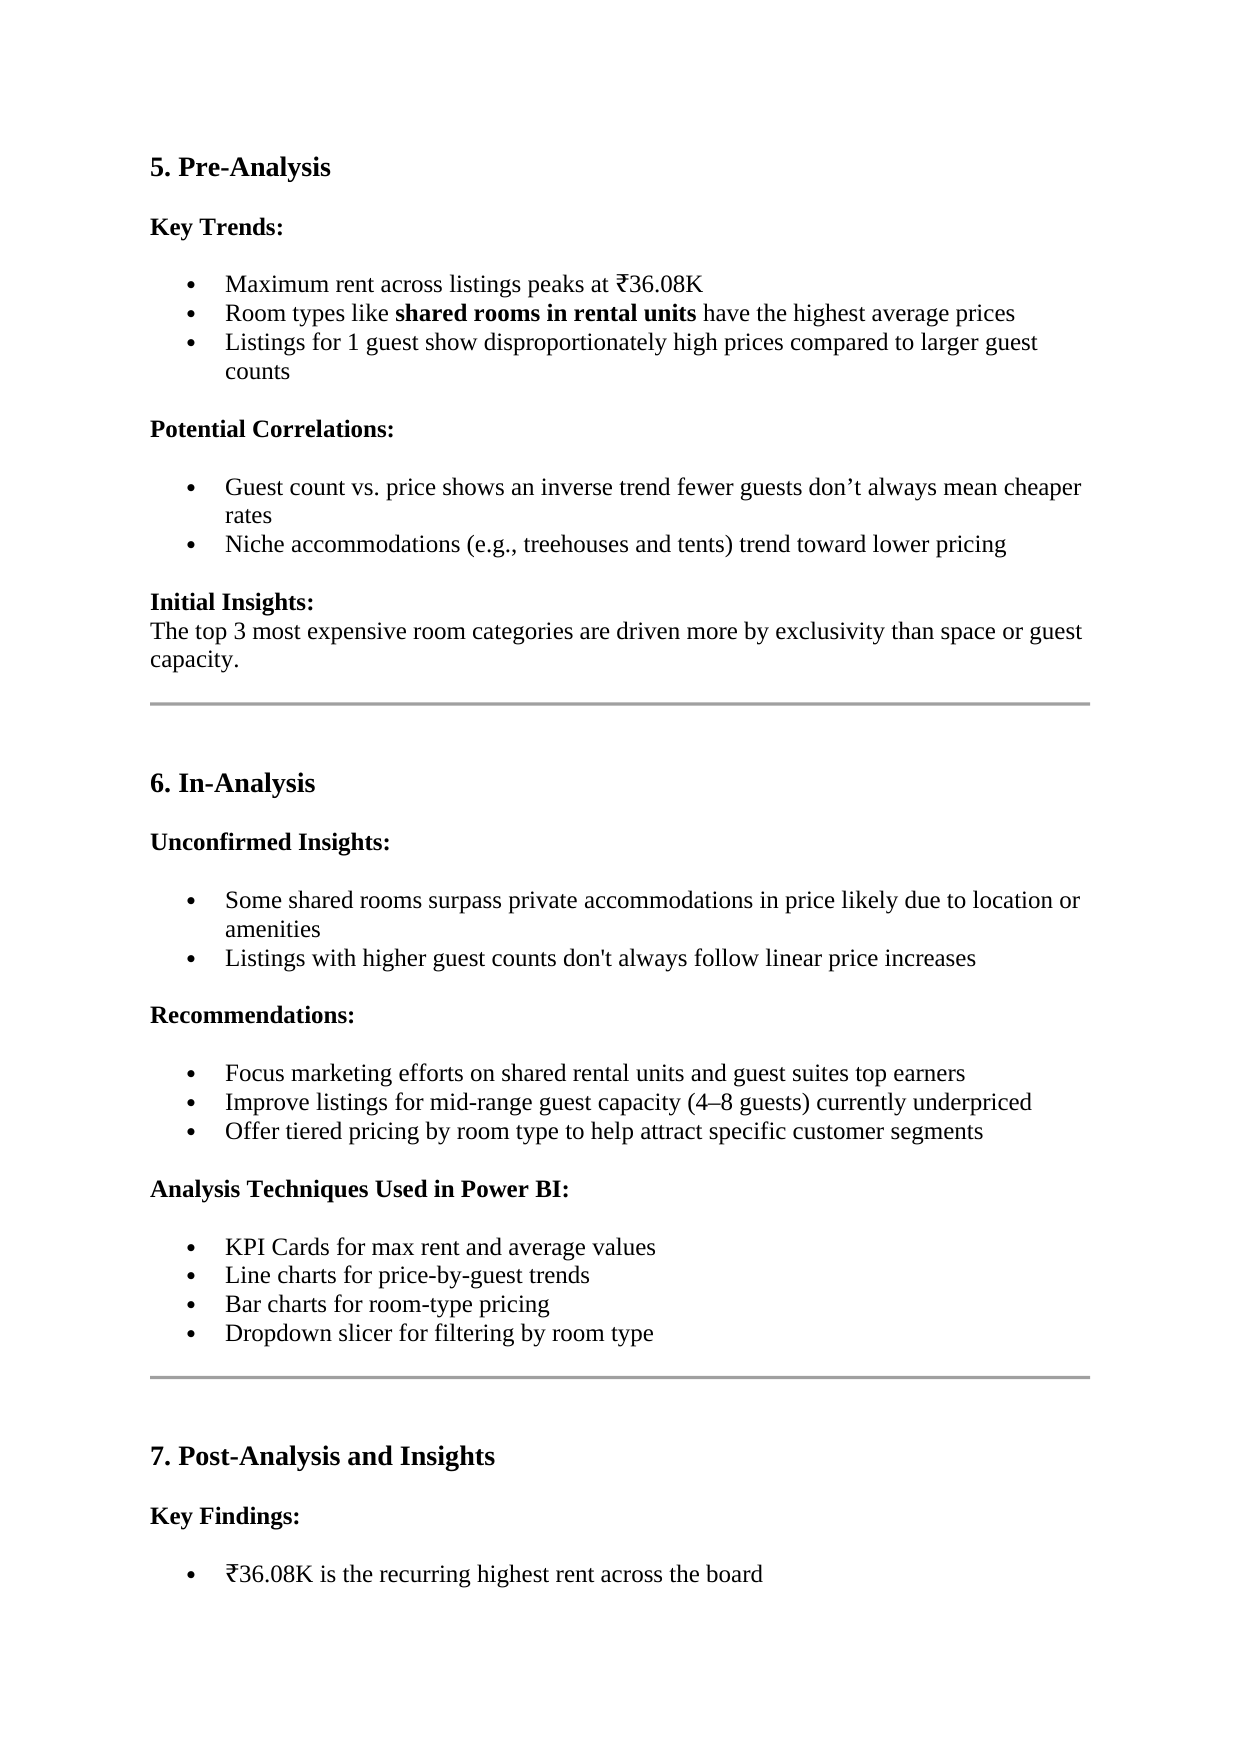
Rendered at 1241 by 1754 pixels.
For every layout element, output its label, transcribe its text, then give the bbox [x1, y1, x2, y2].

list Room types like shared rooms in rental units have the highest average prices [187, 298, 1090, 327]
list Maximum rent across listings peaks at ₹36.08K [187, 269, 1090, 298]
list Improve listings for mid-range guest capacity (4–8 guests) currently underpriced [187, 1087, 1090, 1116]
text Unconfirmed Insights: [150, 827, 1090, 856]
list Focus marketing efforts on shared rental units and guest suites top earners [187, 1058, 1090, 1087]
list Listings for 1 guest show disproportionately high prices compared to larger guest counts [187, 327, 1090, 384]
list Niche accommodations (e.g., treehouses and tents) trend toward lower pricing [187, 529, 1090, 558]
text Recommendations: [150, 1001, 1090, 1029]
list Dropdown slicer for filtering by room type [187, 1318, 1090, 1347]
text Key Findings: [150, 1501, 1090, 1529]
list Guest count vs. price shows an inverse trend fewer guests don’t always mean cheaper rates [187, 472, 1090, 529]
list Bar charts for room-type pricing [187, 1289, 1090, 1318]
list Offer tiered pricing by room type to help attract specific customer segments [187, 1116, 1090, 1145]
text 7. Post-Analysis and Insights [150, 1439, 1090, 1472]
text Potential Correlations: [150, 414, 1090, 442]
text Key Trends: [150, 212, 1090, 240]
text 5. Pre-Analysis [150, 150, 1090, 182]
text Analysis Techniques Used in Power BI: [150, 1174, 1090, 1203]
list Some shared rooms surpass private accommodations in price likely due to location or amenities [187, 885, 1090, 943]
list ₹36.08K is the recurring highest rent across the board [187, 1559, 1090, 1587]
text 6. In-Analysis [150, 766, 1090, 798]
text Initial Insights: The top 3 most expensive room categories are driven more by exclusivity than space or guest capacity. [150, 587, 1090, 673]
list Line charts for price-by-guest trends [187, 1261, 1090, 1289]
list KPI Cards for max rent and average values [187, 1232, 1090, 1261]
list Listings with higher guest counts don't always follow linear price increases [187, 943, 1090, 971]
